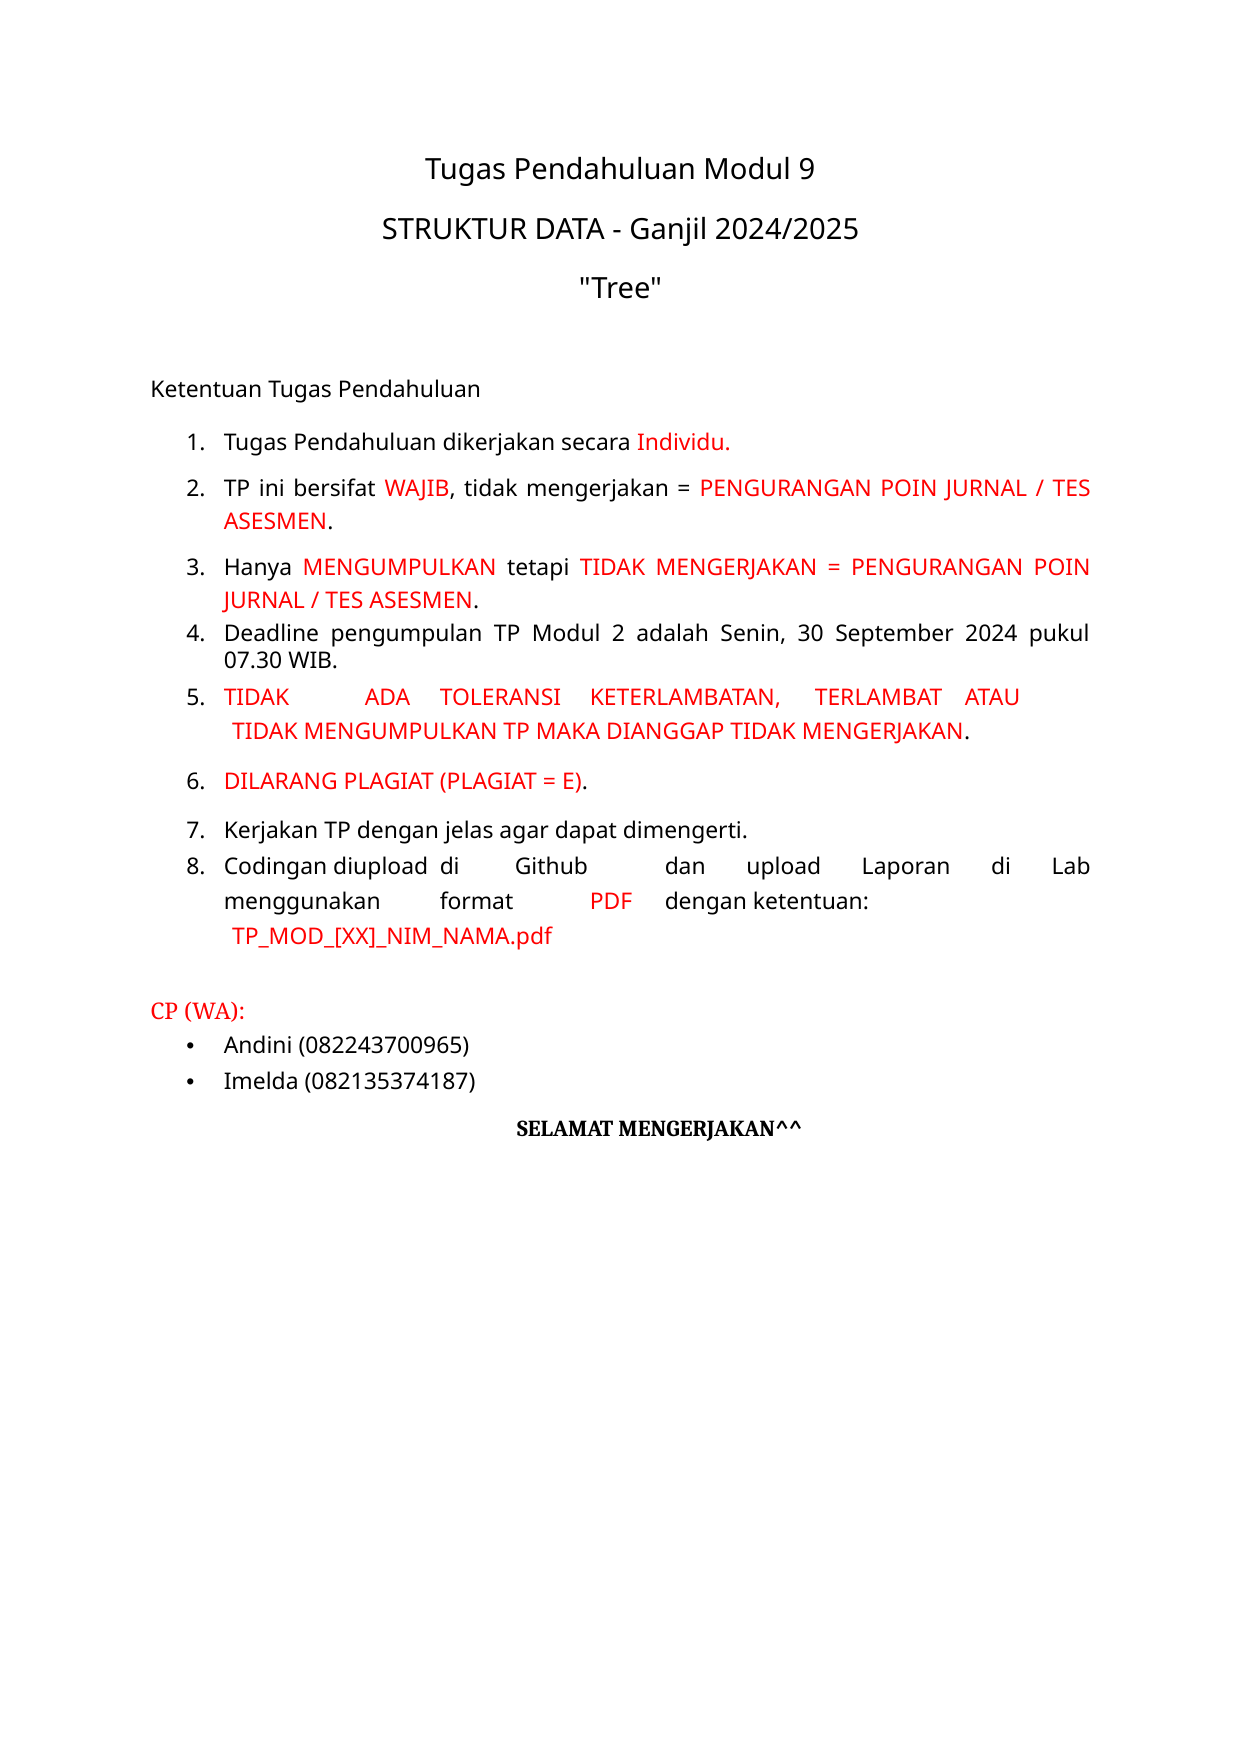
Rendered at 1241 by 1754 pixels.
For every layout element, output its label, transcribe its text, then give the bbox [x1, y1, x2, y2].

text Tugas Pendahuluan Modul 9 [150, 149, 1090, 188]
text "Tree" [150, 267, 1091, 307]
list Andini (082243700965) [186, 1029, 1091, 1060]
text TP_MOD_[XX]_NIM_NAMA.pdf [232, 920, 1091, 951]
text CP (WA): [150, 995, 1091, 1027]
text Ketentuan Tugas Pendahuluan [150, 373, 1091, 404]
text TIDAK MENGUMPULKAN TP MAKA DIANGGAP TIDAK MENGERJAKAN. [232, 715, 1091, 746]
list Deadline pengumpulan TP Modul 2 adalah Senin, 30 September 2024 pukul 07.30 WIB. [186, 618, 1091, 675]
list Hanya MENGUMPULKAN tetapi TIDAK MENGERJAKAN = PENGURANGAN POIN JURNAL / TES ASESMEN. [186, 551, 1091, 616]
text SELAMAT MENGERJAKAN^^ [228, 1116, 1091, 1142]
list TIDAK ADA TOLERANSI KETERLAMBATAN, TERLAMBAT ATAU [186, 681, 1091, 712]
list Tugas Pendahuluan dikerjakan secara Individu. [186, 426, 1091, 457]
list Codingan diupload di Github dan upload Laporan di Lab menggunakan format PDF dengan ketentuan: [186, 849, 1091, 916]
list Kerjakan TP dengan jelas agar dapat dimengerti. [186, 814, 1091, 845]
list TP ini bersifat WAJIB, tidak mengerjakan = PENGURANGAN POIN JURNAL / TES ASESMEN. [186, 471, 1091, 536]
text STRUKTUR DATA - Ganjil 2024/2025 [150, 208, 1091, 248]
list Imelda (082135374187) [186, 1064, 1091, 1096]
list DILARANG PLAGIAT (PLAGIAT = E). [186, 765, 1091, 796]
